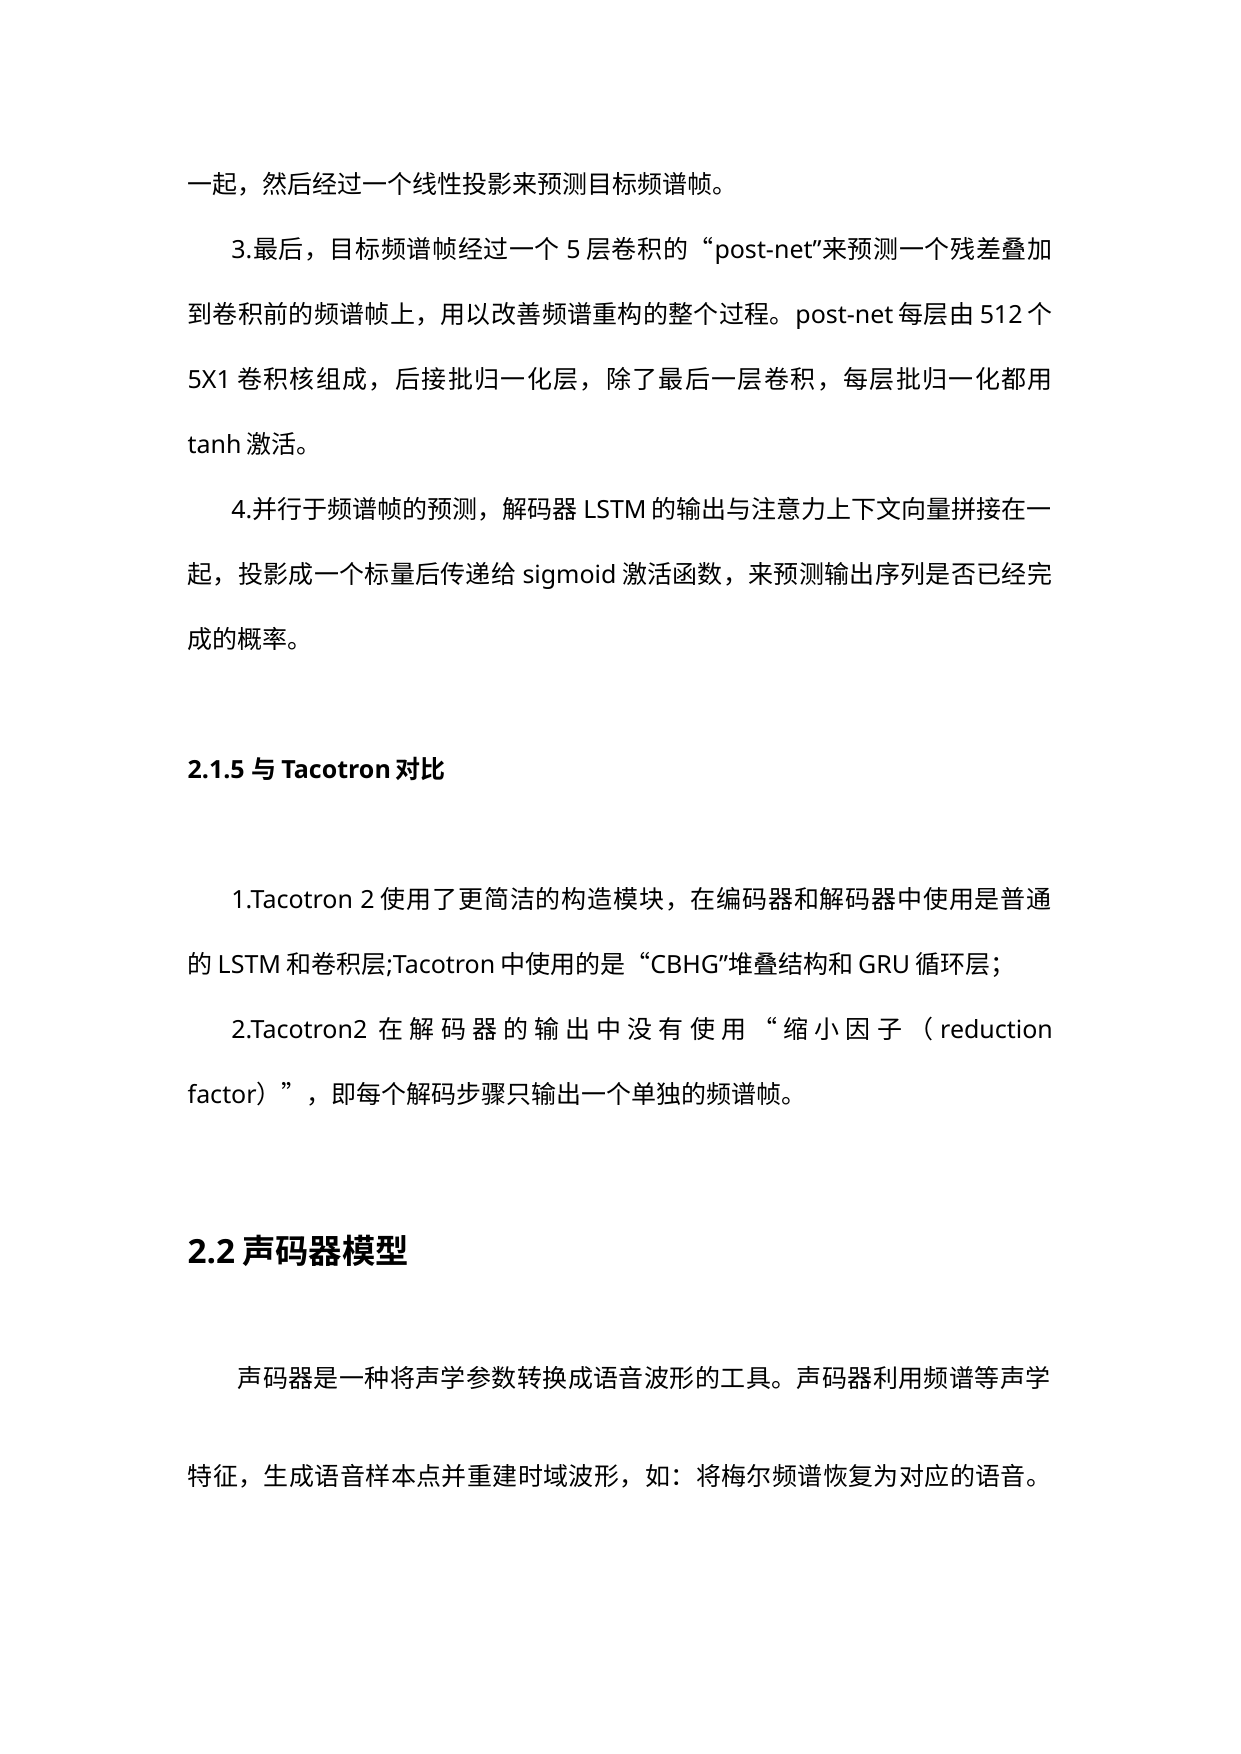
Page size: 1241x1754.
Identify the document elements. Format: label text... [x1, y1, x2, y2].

subtitle 2.2声码器模型 [187, 1217, 1053, 1282]
text 4.并行于频谱帧的预测，解码器LSTM的输出与注意力上下文向量拼接在一起，投影成一个标量后传递给sigmoid激活函数，来预测输出序列是否已经完成的概率。 [187, 475, 1053, 670]
text 1.Tacotron 2使用了更简洁的构造模块，在编码器和解码器中使用是普通的LSTM和卷积层;Tacotron中使用的是“CBHG”堆叠结构和GRU循环层； [187, 865, 1053, 995]
text 2.1.5 与Tacotron对比 [187, 735, 1053, 800]
text 3.最后，目标频谱帧经过一个5层卷积的“post-net”来预测一个残差叠加到卷积前的频谱帧上，用以改善频谱重构的整个过程。post-net每层由512个5X1卷积核组成，后接批归一化层，除了最后一层卷积，每层批归一化都用tanh激活。 [187, 215, 1053, 475]
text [187, 150, 1053, 215]
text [187, 1344, 1053, 1507]
text 2.Tacotron2在解码器的输出中没有使用“缩小因子（reduction factor）”，即每个解码步骤只输出一个单独的频谱帧。 [187, 995, 1053, 1125]
